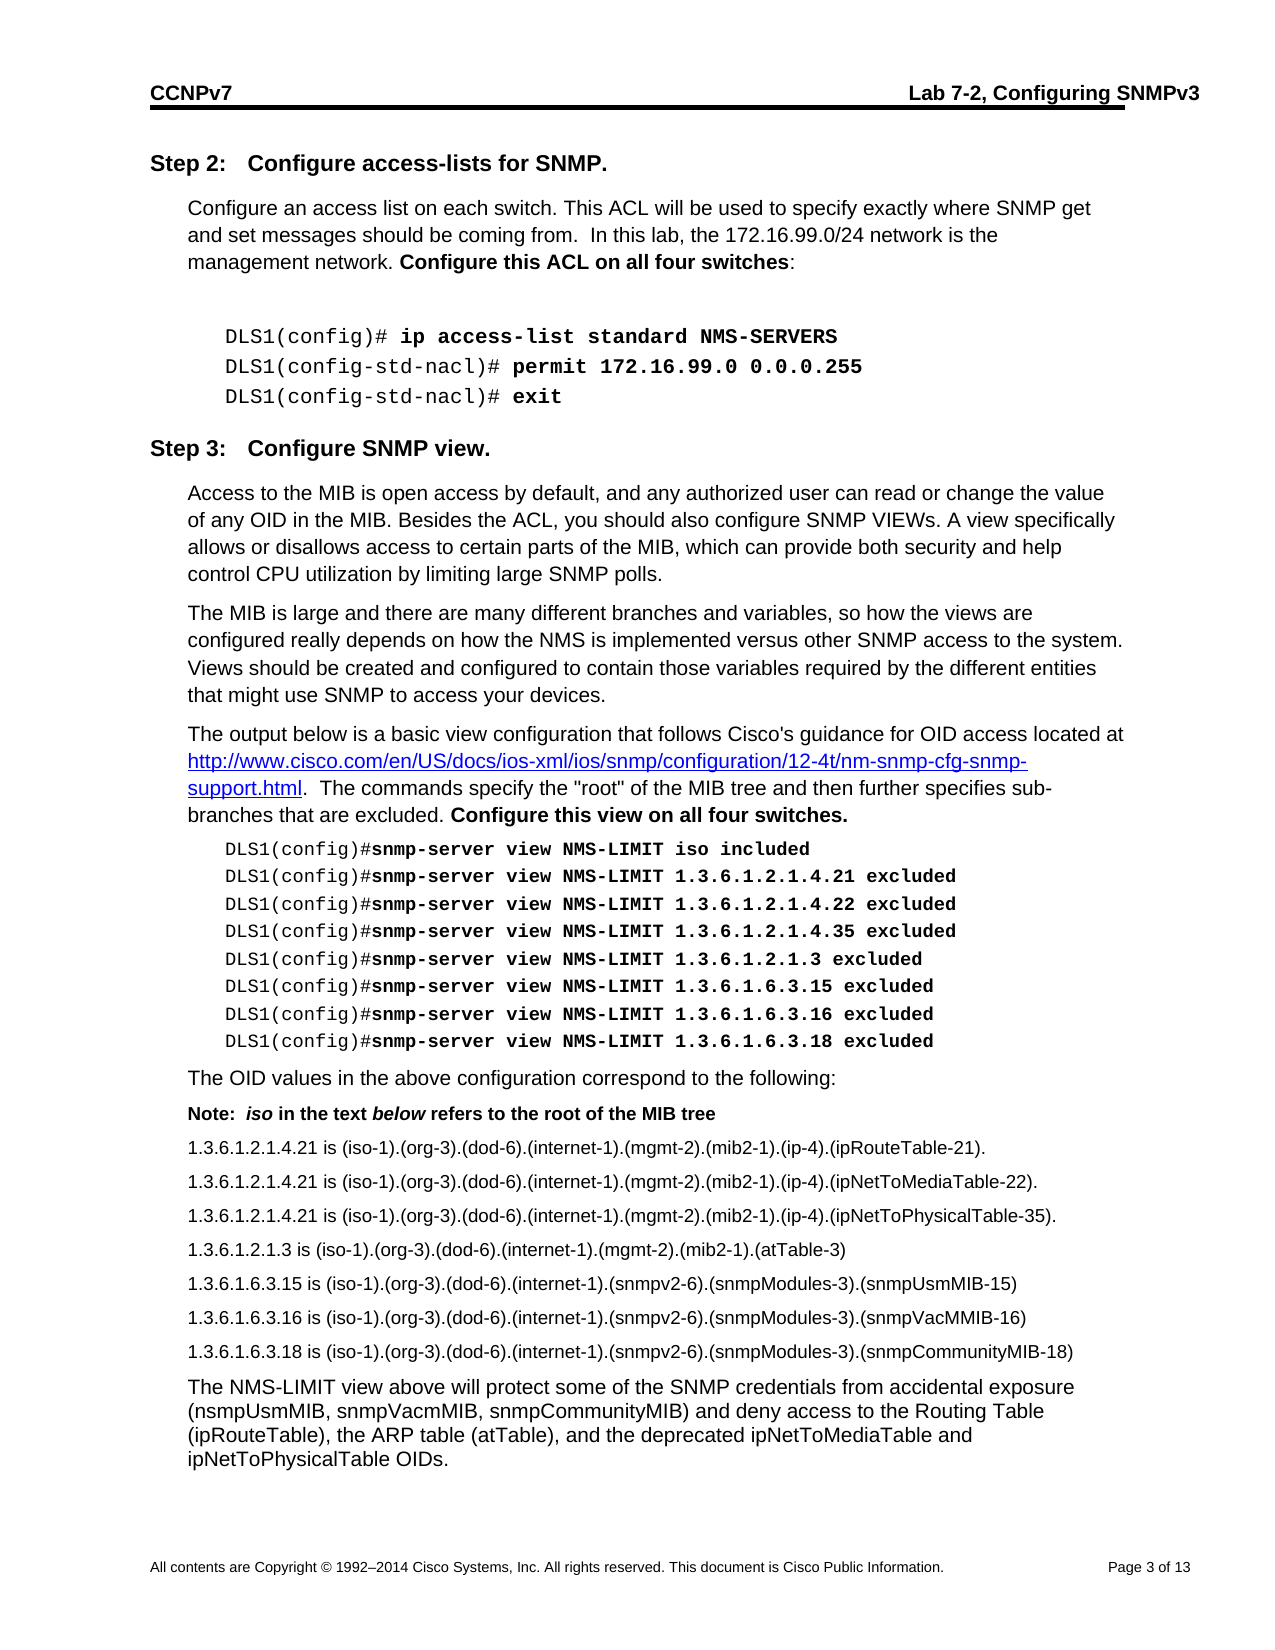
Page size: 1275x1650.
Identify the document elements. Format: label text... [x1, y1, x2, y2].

text The MIB is large and there are many different branches and variables, so how the views are configured really depends on how the NMS is implemented versus other SNMP access to the system. Views should be created and configured to contain those variables required by the different entities that might use SNMP to access your devices. [187, 598, 1125, 706]
text Configure SNMP view. [150, 434, 1125, 461]
text DLS1(config)# ip access-list standard NMS-SERVERS [225, 326, 1125, 350]
text DLS1(config)#snmp-server view NMS-LIMIT 1.3.6.1.6.3.15 excluded [225, 977, 1125, 998]
text 1.3.6.1.2.1.4.21 is (iso-1).(org-3).(dod-6).(internet-1).(mgmt-2).(mib2-1).(ip-4).(ipNetToPhysicalTable-35). [187, 1204, 1125, 1226]
text DLS1(config)#snmp-server view NMS-LIMIT 1.3.6.1.2.1.4.21 excluded [225, 867, 1125, 888]
text DLS1(config)#snmp-server view NMS-LIMIT 1.3.6.1.2.1.3 excluded [225, 950, 1125, 971]
text DLS1(config)#snmp-server view NMS-LIMIT 1.3.6.1.6.3.18 excluded [225, 1032, 1125, 1053]
text DLS1(config)#snmp-server view NMS-LIMIT 1.3.6.1.6.3.16 excluded [225, 1005, 1125, 1026]
text The output below is a basic view configuration that follows Cisco's guidance for OID access located at http://www.cisco.com/en/US/docs/ios-xml/ios/snmp/configuration/12-4t/nm-snmp-cfg-snmp-support.html. The commands specify the "root" of the MIB tree and then further specifies sub-branches that are excluded. Configure this view on all four switches. [187, 719, 1125, 827]
text Configure an access list on each switch. This ACL will be used to specify exactly where SNMP get and set messages should be coming from. In this lab, the 172.16.99.0/24 network is the management network. Configure this ACL on all four switches: [187, 193, 1125, 274]
text 1.3.6.1.6.3.15 is (iso-1).(org-3).(dod-6).(internet-1).(snmpv2-6).(snmpModules-3).(snmpUsmMIB-15) [187, 1273, 1125, 1294]
text DLS1(config-std-nacl)# exit [225, 386, 1125, 409]
text DLS1(config)#snmp-server view NMS-LIMIT 1.3.6.1.2.1.4.22 excluded [225, 895, 1125, 916]
text Configure access-lists for SNMP. [150, 150, 1125, 176]
text DLS1(config-std-nacl)# permit 172.16.99.0 0.0.0.255 [225, 356, 1125, 379]
text 1.3.6.1.2.1.3 is (iso-1).(org-3).(dod-6).(internet-1).(mgmt-2).(mib2-1).(atTable-3) [187, 1239, 1125, 1260]
text Note: iso in the text below refers to the root of the MIB tree [187, 1102, 1125, 1124]
text Access to the MIB is open access by default, and any authorized user can read or change the value of any OID in the MIB. Besides the ACL, you should also configure SNMP VIEWs. A view specifically allows or disallows access to certain parts of the MIB, which can provide both security and help control CPU utilization by limiting large SNMP polls. [187, 477, 1125, 586]
text DLS1(config)#snmp-server view NMS-LIMIT 1.3.6.1.2.1.4.35 excluded [225, 922, 1125, 943]
text 1.3.6.1.6.3.18 is (iso-1).(org-3).(dod-6).(internet-1).(snmpv2-6).(snmpModules-3).(snmpCommunityMIB-18) [187, 1341, 1125, 1362]
text The OID values in the above configuration correspond to the following: [187, 1066, 1125, 1090]
text 1.3.6.1.2.1.4.21 is (iso-1).(org-3).(dod-6).(internet-1).(mgmt-2).(mib2-1).(ip-4).(ipRouteTable-21). [187, 1136, 1125, 1158]
text The NMS-LIMIT view above will protect some of the SNMP credentials from accidental exposure (nsmpUsmMIB, snmpVacmMIB, snmpCommunityMIB) and deny access to the Routing Table (ipRouteTable), the ARP table (atTable), and the deprecated ipNetToMediaTable and ipNetToPhysicalTable OIDs. [187, 1375, 1125, 1471]
text 1.3.6.1.2.1.4.21 is (iso-1).(org-3).(dod-6).(internet-1).(mgmt-2).(mib2-1).(ip-4).(ipNetToMediaTable-22). [187, 1171, 1125, 1192]
text 1.3.6.1.6.3.16 is (iso-1).(org-3).(dod-6).(internet-1).(snmpv2-6).(snmpModules-3).(snmpVacMMIB-16) [187, 1307, 1125, 1328]
text DLS1(config)#snmp-server view NMS-LIMIT iso included [225, 840, 1125, 861]
